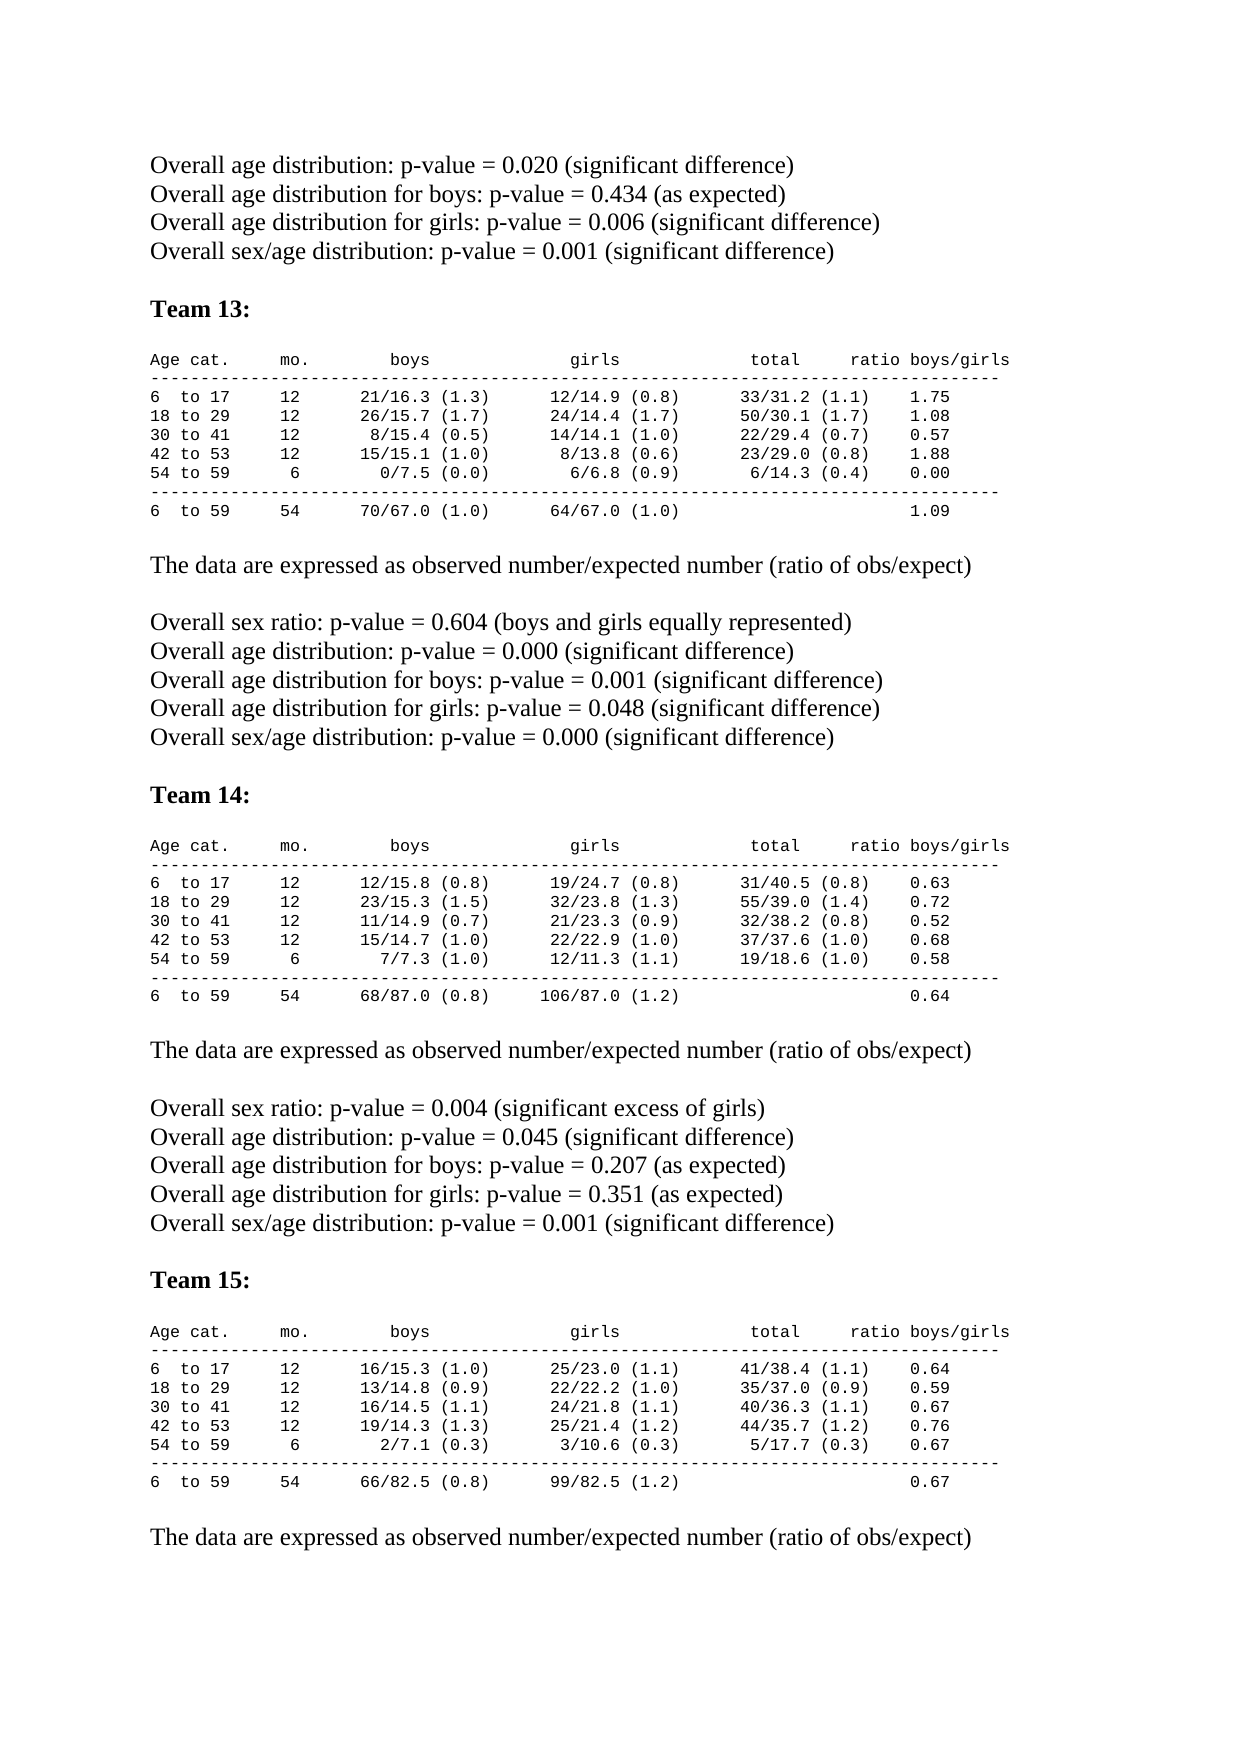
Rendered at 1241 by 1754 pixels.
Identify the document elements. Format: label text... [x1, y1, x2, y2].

text 54 to 59 6 0/7.5 (0.0) 6/6.8 (0.9) 6/14.3 (0.4) 0.00 [150, 464, 1090, 483]
text Overall age distribution for boys: p-value = 0.001 (significant difference) [150, 665, 1090, 693]
text 18 to 29 12 26/15.7 (1.7) 24/14.4 (1.7) 50/30.1 (1.7) 1.08 [150, 408, 1090, 427]
text Age cat. mo. boys girls total ratio boys/girls [150, 837, 1090, 856]
text 6 to 59 54 66/82.5 (0.8) 99/82.5 (1.2) 0.67 [150, 1474, 1090, 1493]
text 6 to 17 12 21/16.3 (1.3) 12/14.9 (0.8) 33/31.2 (1.1) 1.75 [150, 389, 1090, 408]
text Overall sex ratio: p-value = 0.004 (significant excess of girls) [150, 1093, 1090, 1122]
text The data are expressed as observed number/expected number (ratio of obs/expect) [150, 1036, 1090, 1064]
text Overall sex/age distribution: p-value = 0.001 (significant difference) [150, 236, 1090, 265]
text 6 to 59 54 70/67.0 (1.0) 64/67.0 (1.0) 1.09 [150, 502, 1090, 521]
text Team 15: [150, 1266, 1090, 1294]
text 6 to 59 54 68/87.0 (0.8) 106/87.0 (1.2) 0.64 [150, 988, 1090, 1007]
text Overall age distribution for girls: p-value = 0.006 (significant difference) [150, 207, 1090, 236]
text 54 to 59 6 7/7.3 (1.0) 12/11.3 (1.1) 19/18.6 (1.0) 0.58 [150, 950, 1090, 969]
text Overall age distribution: p-value = 0.000 (significant difference) [150, 636, 1090, 665]
text Overall age distribution: p-value = 0.045 (significant difference) [150, 1122, 1090, 1151]
text The data are expressed as observed number/expected number (ratio of obs/expect) [150, 1522, 1090, 1550]
text Team 14: [150, 780, 1090, 808]
text ------------------------------------------------------------------------------------- [150, 856, 1090, 875]
text Team 13: [150, 294, 1090, 322]
text Age cat. mo. boys girls total ratio boys/girls [150, 1323, 1090, 1342]
text 30 to 41 12 16/14.5 (1.1) 24/21.8 (1.1) 40/36.3 (1.1) 0.67 [150, 1398, 1090, 1417]
text The data are expressed as observed number/expected number (ratio of obs/expect) [150, 550, 1090, 578]
text Overall age distribution for boys: p-value = 0.207 (as expected) [150, 1151, 1090, 1179]
text Overall sex/age distribution: p-value = 0.001 (significant difference) [150, 1208, 1090, 1237]
text Age cat. mo. boys girls total ratio boys/girls [150, 351, 1090, 370]
text 42 to 53 12 15/14.7 (1.0) 22/22.9 (1.0) 37/37.6 (1.0) 0.68 [150, 931, 1090, 950]
text 42 to 53 12 19/14.3 (1.3) 25/21.4 (1.2) 44/35.7 (1.2) 0.76 [150, 1417, 1090, 1436]
text Overall age distribution for boys: p-value = 0.434 (as expected) [150, 179, 1090, 207]
text 18 to 29 12 13/14.8 (0.9) 22/22.2 (1.0) 35/37.0 (0.9) 0.59 [150, 1380, 1090, 1398]
text 42 to 53 12 15/15.1 (1.0) 8/13.8 (0.6) 23/29.0 (0.8) 1.88 [150, 446, 1090, 464]
text ------------------------------------------------------------------------------------- [150, 969, 1090, 988]
text Overall sex ratio: p-value = 0.604 (boys and girls equally represented) [150, 607, 1090, 636]
text 30 to 41 12 11/14.9 (0.7) 21/23.3 (0.9) 32/38.2 (0.8) 0.52 [150, 913, 1090, 931]
text ------------------------------------------------------------------------------------- [150, 1455, 1090, 1474]
text ------------------------------------------------------------------------------------- [150, 483, 1090, 502]
text 30 to 41 12 8/15.4 (0.5) 14/14.1 (1.0) 22/29.4 (0.7) 0.57 [150, 427, 1090, 446]
text ------------------------------------------------------------------------------------- [150, 1342, 1090, 1361]
text ------------------------------------------------------------------------------------- [150, 370, 1090, 389]
text 54 to 59 6 2/7.1 (0.3) 3/10.6 (0.3) 5/17.7 (0.3) 0.67 [150, 1436, 1090, 1455]
text Overall age distribution for girls: p-value = 0.351 (as expected) [150, 1179, 1090, 1208]
text 6 to 17 12 12/15.8 (0.8) 19/24.7 (0.8) 31/40.5 (0.8) 0.63 [150, 875, 1090, 894]
text 6 to 17 12 16/15.3 (1.0) 25/23.0 (1.1) 41/38.4 (1.1) 0.64 [150, 1361, 1090, 1380]
text Overall sex/age distribution: p-value = 0.000 (significant difference) [150, 722, 1090, 751]
text Overall age distribution for girls: p-value = 0.048 (significant difference) [150, 693, 1090, 722]
text Overall age distribution: p-value = 0.020 (significant difference) [150, 150, 1090, 179]
text 18 to 29 12 23/15.3 (1.5) 32/23.8 (1.3) 55/39.0 (1.4) 0.72 [150, 894, 1090, 913]
